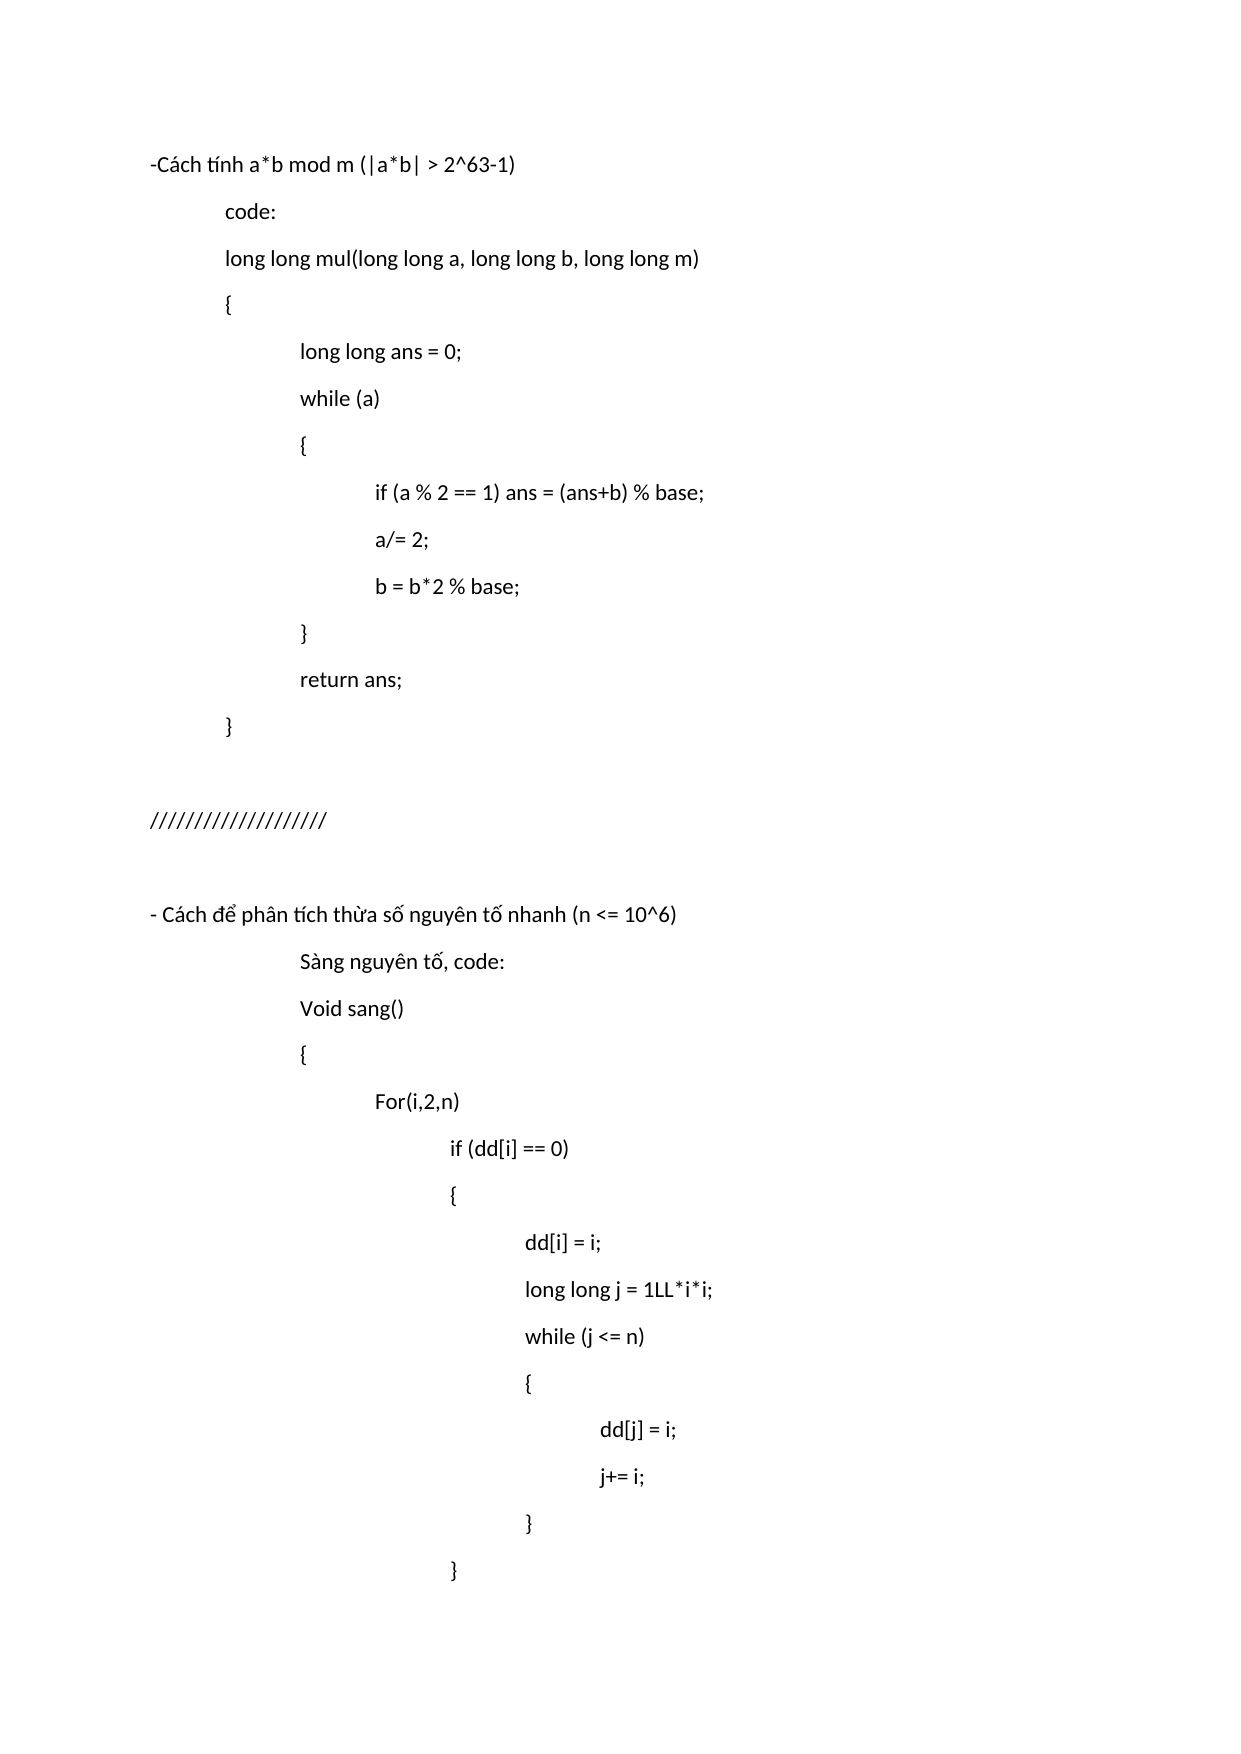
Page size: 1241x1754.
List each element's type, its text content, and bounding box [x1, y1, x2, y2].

text while (a) [150, 384, 1090, 412]
text dd[i] = i; [150, 1228, 1090, 1256]
text while (j <= n) [150, 1322, 1090, 1350]
text } [150, 619, 1090, 647]
text long long j = 1LL*i*i; [150, 1275, 1090, 1303]
text long long mul(long long a, long long b, long long m) [150, 244, 1090, 272]
text Sàng nguyên tố, code: [150, 947, 1090, 975]
text long long ans = 0; [150, 337, 1090, 366]
text - Cách để phân tích thừa số nguyên tố nhanh (n <= 10^6) [150, 900, 1090, 928]
text j+= i; [150, 1462, 1090, 1491]
text a/= 2; [150, 525, 1090, 553]
text if (dd[i] == 0) [150, 1134, 1090, 1162]
text { [150, 431, 1090, 459]
text { [150, 1181, 1090, 1209]
text } [150, 712, 1090, 741]
text { [150, 291, 1090, 319]
text //////////////////// [150, 806, 1090, 834]
text } [150, 1556, 1090, 1584]
text } [150, 1509, 1090, 1537]
text { [150, 1369, 1090, 1397]
text code: [150, 197, 1090, 225]
text return ans; [150, 666, 1090, 694]
text Void sang() [150, 994, 1090, 1022]
text -Cách tính a*b mod m (|a*b| > 2^63-1) [150, 150, 1090, 178]
text b = b*2 % base; [150, 572, 1090, 600]
text if (a % 2 == 1) ans = (ans+b) % base; [150, 478, 1090, 506]
text dd[j] = i; [150, 1416, 1090, 1444]
text For(i,2,n) [150, 1087, 1090, 1116]
text { [150, 1041, 1090, 1069]
